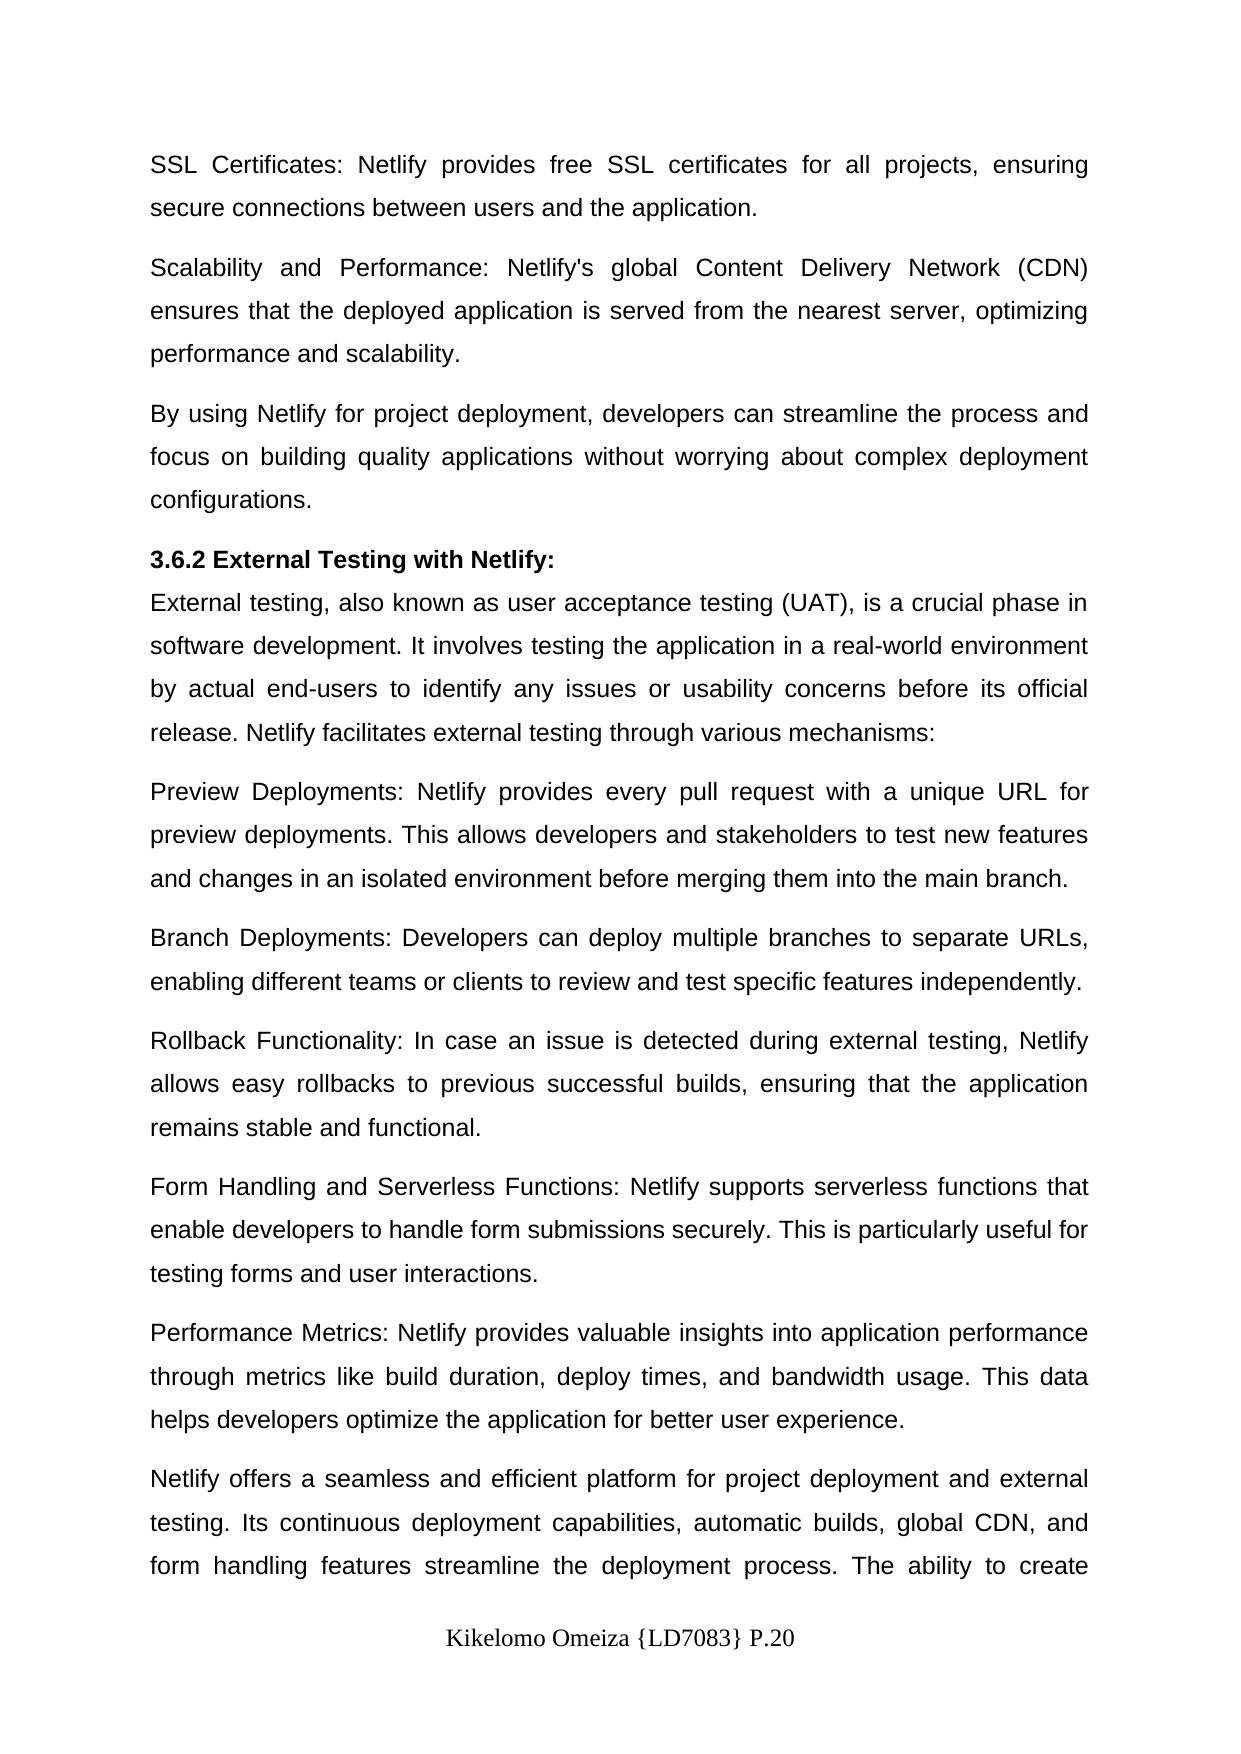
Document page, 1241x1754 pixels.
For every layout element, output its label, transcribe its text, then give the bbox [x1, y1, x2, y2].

text Performance Metrics: Netlify provides valuable insights into application performance through metrics like build duration, deploy times, and bandwidth usage. This data helps developers optimize the application for better user experience. [150, 1318, 1090, 1433]
text Branch Deployments: Developers can deploy multiple branches to separate URLs, enabling different teams or clients to review and test specific features independently. [150, 923, 1090, 995]
text By using Netlify for project deployment, developers can streamline the process and focus on building quality applications without worrying about complex deployment configurations. [150, 399, 1090, 514]
text Scalability and Performance: Netlify's global Content Delivery Network (CDN) ensures that the deployed application is served from the nearest server, optimizing performance and scalability. [150, 253, 1090, 368]
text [150, 1464, 1090, 1579]
text Preview Deployments: Netlify provides every pull request with a unique URL for preview deployments. This allows developers and stakeholders to test new features and changes in an isolated environment before merging them into the main branch. [150, 777, 1090, 892]
text Form Handling and Serverless Functions: Netlify supports serverless functions that enable developers to handle form submissions securely. This is particularly useful for testing forms and user interactions. [150, 1172, 1090, 1287]
subtitle 3.6.2 External Testing with Netlify: [150, 545, 1090, 574]
text SSL Certificates: Netlify provides free SSL certificates for all projects, ensuring secure connections between users and the application. [150, 150, 1090, 222]
text External testing, also known as user acceptance testing (UAT), is a crucial phase in software development. It involves testing the application in a real-world environment by actual end-users to identify any issues or usability concerns before its official release. Netlify facilitates external testing through various mechanisms: [150, 588, 1090, 746]
text Rollback Functionality: In case an issue is detected during external testing, Netlify allows easy rollbacks to previous successful builds, ensuring that the application remains stable and functional. [150, 1026, 1090, 1141]
